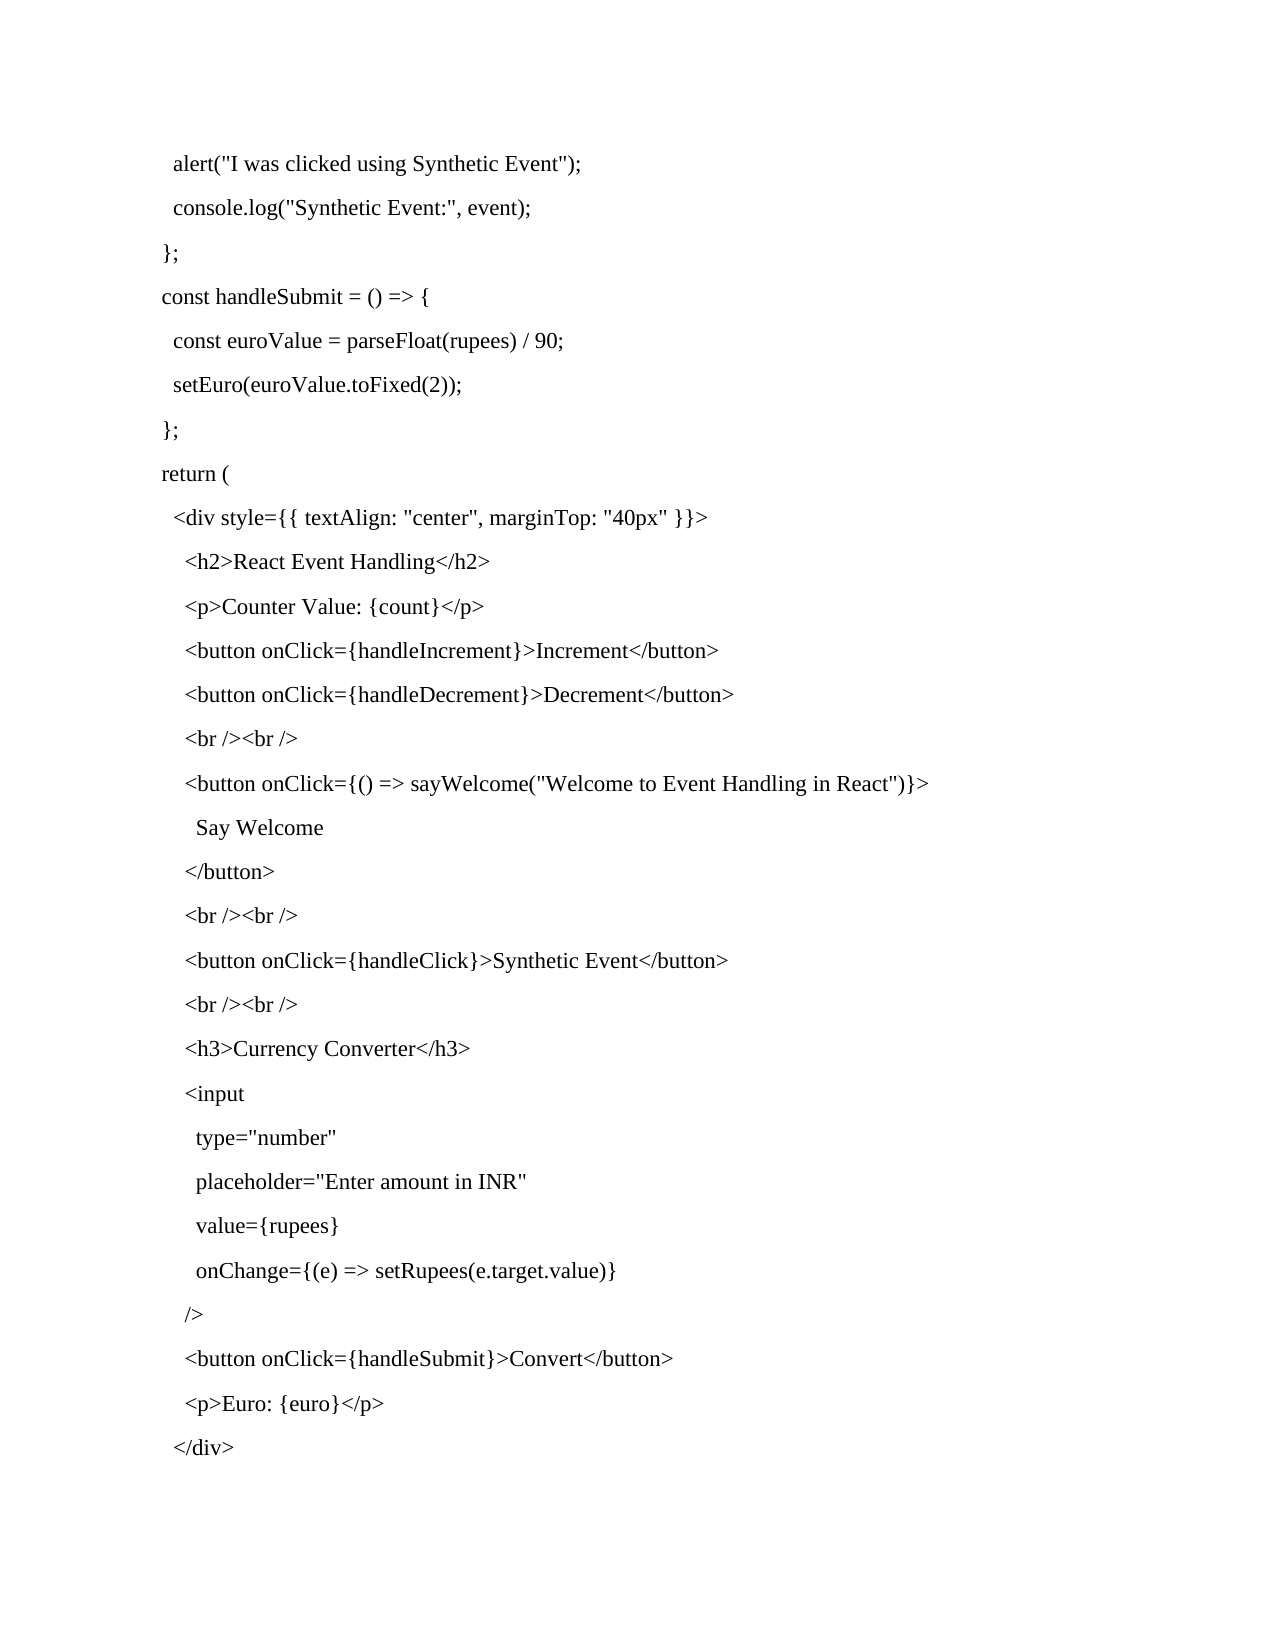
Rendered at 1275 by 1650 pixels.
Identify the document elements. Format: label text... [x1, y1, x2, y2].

text alert("I was clicked using Synthetic Event"); [150, 150, 1125, 176]
text Say Welcome [150, 814, 1125, 840]
text setEuro(euroValue.toFixed(2)); [150, 371, 1125, 398]
text onChange={(e) => setRupees(e.target.value)} [150, 1257, 1125, 1283]
text }; [150, 238, 1125, 265]
text <h2>React Event Handling</h2> [150, 548, 1125, 575]
text <h3>Currency Converter</h3> [150, 1035, 1125, 1062]
text <br /><br /> [150, 991, 1125, 1017]
text <button onClick={handleIncrement}>Increment</button> [150, 637, 1125, 663]
text type="number" [150, 1124, 1125, 1150]
text <br /><br /> [150, 726, 1125, 752]
text <div style={{ textAlign: "center", marginTop: "40px" }}> [150, 504, 1125, 531]
text /> [150, 1301, 1125, 1327]
text <button onClick={handleSubmit}>Convert</button> [150, 1345, 1125, 1372]
text <button onClick={() => sayWelcome("Welcome to Event Handling in React")}> [150, 770, 1125, 796]
text value={rupees} [150, 1212, 1125, 1239]
text const euroValue = parseFloat(rupees) / 90; [150, 327, 1125, 353]
text placeholder="Enter amount in INR" [150, 1168, 1125, 1194]
text <input [150, 1080, 1125, 1106]
text </div> [150, 1434, 1125, 1460]
text const handleSubmit = () => { [150, 283, 1125, 309]
text <br /><br /> [150, 903, 1125, 929]
text }; [150, 416, 1125, 442]
text </button> [150, 858, 1125, 885]
text <p>Counter Value: {count}</p> [150, 593, 1125, 619]
text <button onClick={handleDecrement}>Decrement</button> [150, 681, 1125, 708]
text return ( [150, 460, 1125, 486]
text <button onClick={handleClick}>Synthetic Event</button> [150, 947, 1125, 973]
text <p>Euro: {euro}</p> [150, 1389, 1125, 1416]
text console.log("Synthetic Event:", event); [150, 194, 1125, 221]
